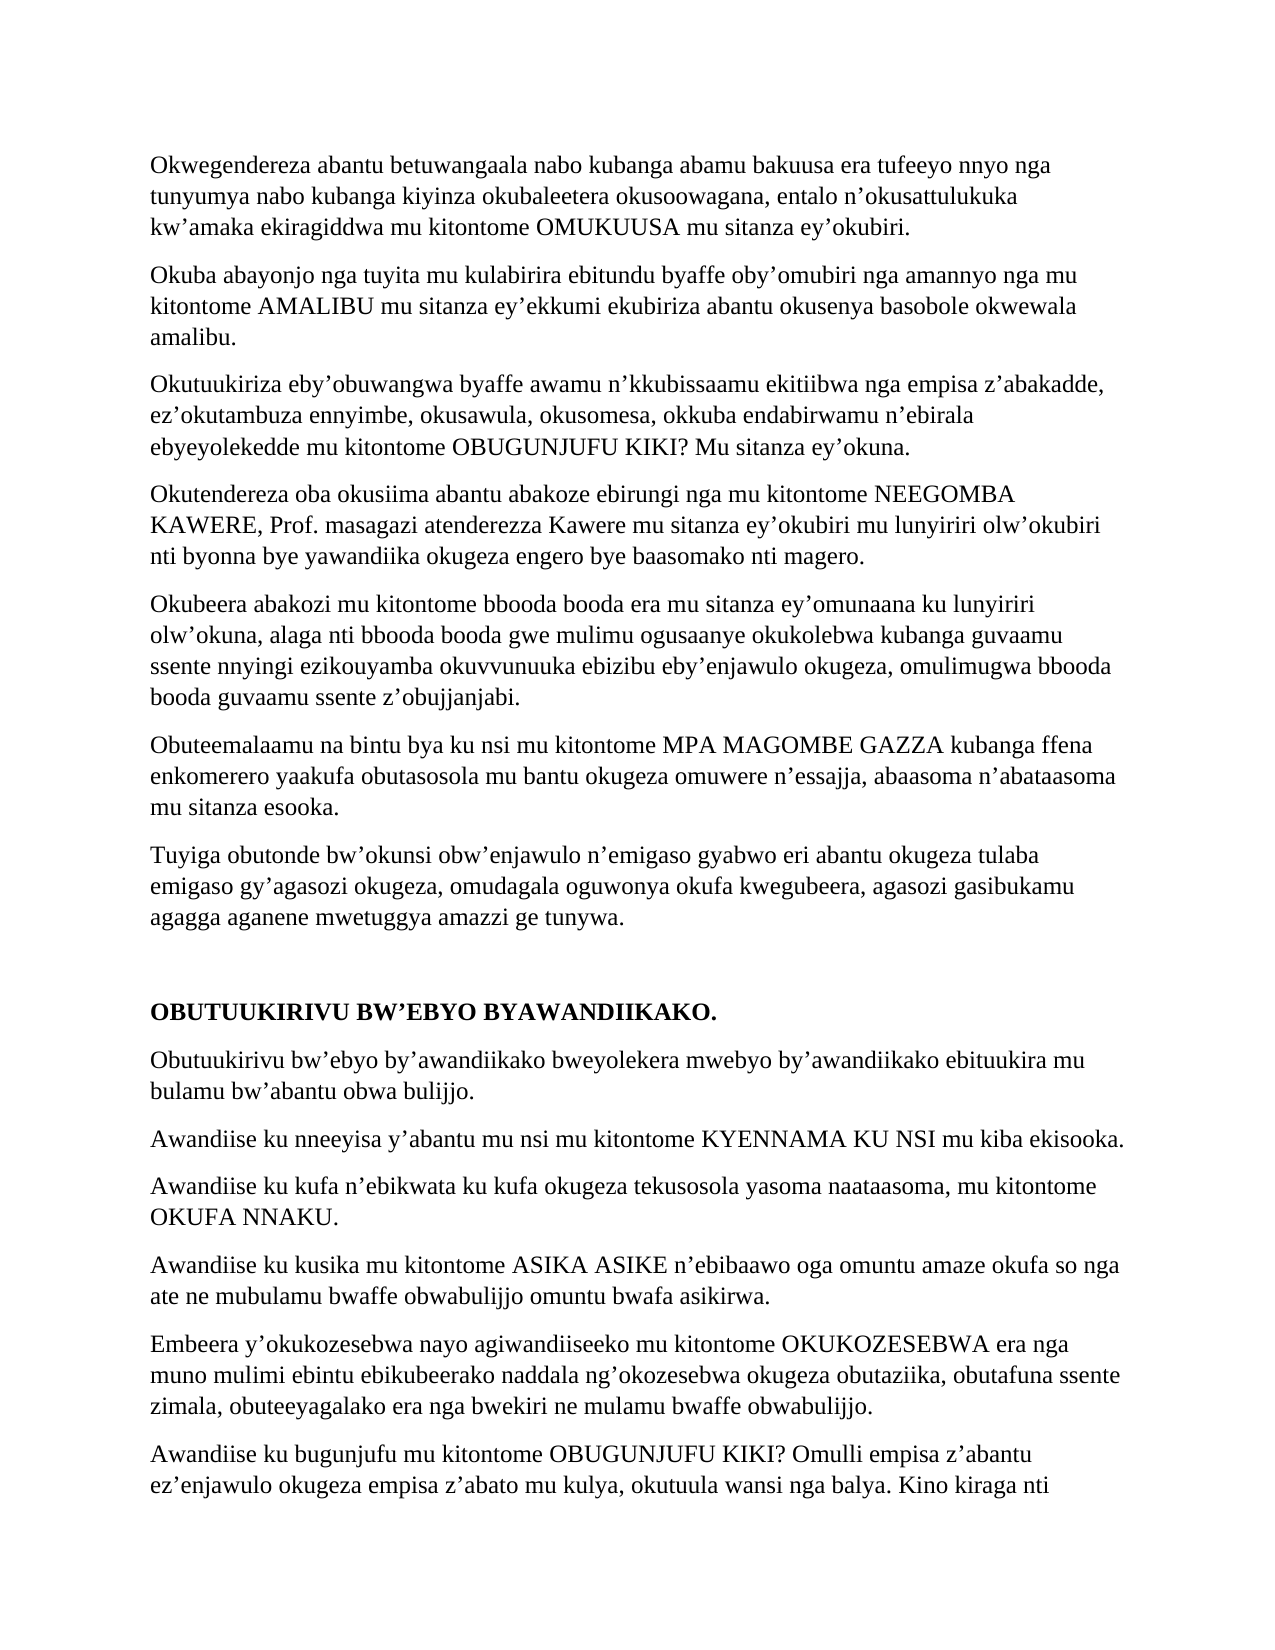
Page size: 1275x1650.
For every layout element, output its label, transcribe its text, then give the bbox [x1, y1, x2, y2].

text Okwegendereza abantu betuwangaala nabo kubanga abamu bakuusa era tufeeyo nnyo nga tunyumya nabo kubanga kiyinza okubaleetera okusoowagana, entalo n’okusattulukuka kw’amaka ekiragiddwa mu kitontome OMUKUUSA mu sitanza ey’okubiri. [150, 150, 1125, 241]
text Awandiise ku kufa n’ebikwata ku kufa okugeza tekusosola yasoma naataasoma, mu kitontome OKUFA NNAKU. [150, 1171, 1125, 1231]
text Obutuukirivu bw’ebyo by’awandiikako bweyolekera mwebyo by’awandiikako ebituukira mu bulamu bw’abantu obwa bulijjo. [150, 1045, 1125, 1105]
text Okutuukiriza eby’obuwangwa byaffe awamu n’kkubissaamu ekitiibwa nga empisa z’abakadde, ez’okutambuza ennyimbe, okusawula, okusomesa, okkuba endabirwamu n’ebirala ebyeyolekedde mu kitontome OBUGUNJUFU KIKI? Mu sitanza ey’okuna. [150, 369, 1125, 460]
text OBUTUUKIRIVU BW’EBYO BYAWANDIIKAKO. [150, 997, 1125, 1026]
text Tuyiga obutonde bw’okunsi obw’enjawulo n’emigaso gyabwo eri abantu okugeza tulaba emigaso gy’agasozi okugeza, omudagala oguwonya okufa kwegubeera, agasozi gasibukamu agagga aganene mwetuggya amazzi ge tunywa. [150, 840, 1125, 931]
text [150, 1439, 1125, 1498]
text Okutendereza oba okusiima abantu abakoze ebirungi nga mu kitontome NEEGOMBA KAWERE, Prof. masagazi atenderezza Kawere mu sitanza ey’okubiri mu lunyiriri olw’okubiri nti byonna bye yawandiika okugeza engero bye baasomako nti magero. [150, 479, 1125, 570]
text Obuteemalaamu na bintu bya ku nsi mu kitontome MPA MAGOMBE GAZZA kubanga ffena enkomerero yaakufa obutasosola mu bantu okugeza omuwere n’essajja, abaasoma n’abataasoma mu sitanza esooka. [150, 730, 1125, 821]
text Awandiise ku kusika mu kitontome ASIKA ASIKE n’ebibaawo oga omuntu amaze okufa so nga ate ne mubulamu bwaffe obwabulijjo omuntu bwafa asikirwa. [150, 1250, 1125, 1310]
text Embeera y’okukozesebwa nayo agiwandiiseeko mu kitontome OKUKOZESEBWA era nga muno mulimi ebintu ebikubeerako naddala ng’okozesebwa okugeza obutaziika, obutafuna ssente zimala, obuteeyagalako era nga bwekiri ne mulamu bwaffe obwabulijjo. [150, 1329, 1125, 1420]
text Awandiise ku nneeyisa y’abantu mu nsi mu kitontome KYENNAMA KU NSI mu kiba ekisooka. [150, 1124, 1125, 1152]
text Okubeera abakozi mu kitontome bbooda booda era mu sitanza ey’omunaana ku lunyiriri olw’okuna, alaga nti bbooda booda gwe mulimu ogusaanye okukolebwa kubanga guvaamu ssente nnyingi ezikouyamba okuvvunuuka ebizibu eby’enjawulo okugeza, omulimugwa bbooda booda guvaamu ssente z’obujjanjabi. [150, 589, 1125, 711]
text Okuba abayonjo nga tuyita mu kulabirira ebitundu byaffe oby’omubiri nga amannyo nga mu kitontome AMALIBU mu sitanza ey’ekkumi ekubiriza abantu okusenya basobole okwewala amalibu. [150, 260, 1125, 351]
